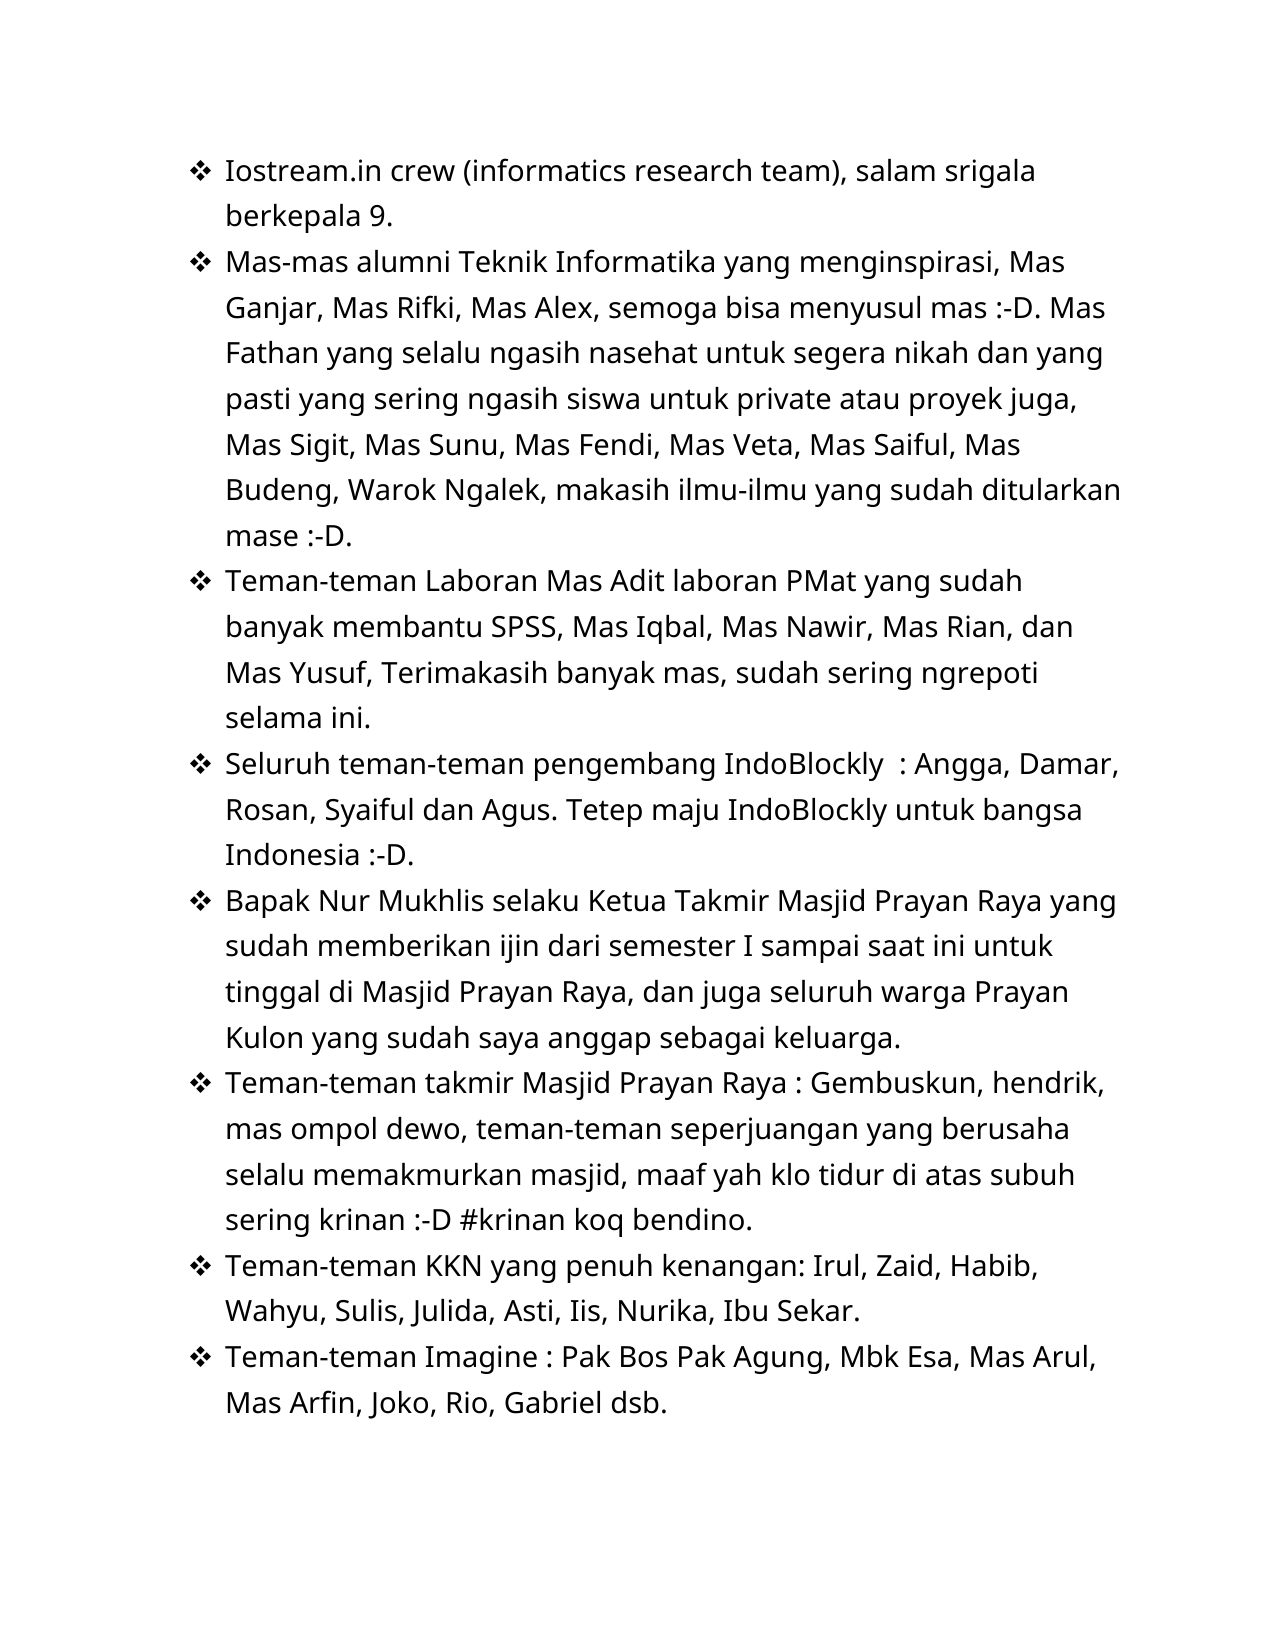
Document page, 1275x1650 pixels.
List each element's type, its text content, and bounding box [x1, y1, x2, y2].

list Bapak Nur Mukhlis selaku Ketua Takmir Masjid Prayan Raya yang sudah memberikan ijin dari semester I sampai saat ini untuk tinggal di Masjid Prayan Raya, dan juga seluruh warga Prayan Kulon yang sudah saya anggap sebagai keluarga. [187, 880, 1125, 1057]
list Teman-teman Imagine : Pak Bos Pak Agung, Mbk Esa, Mas Arul, Mas Arfin, Joko, Rio, Gabriel dsb. [187, 1336, 1125, 1422]
list Seluruh teman-teman pengembang IndoBlockly : Angga, Damar, Rosan, Syaiful dan Agus. Tetep maju IndoBlockly untuk bangsa Indonesia :-D. [187, 743, 1125, 874]
list Teman-teman Laboran Mas Adit laboran PMat yang sudah banyak membantu SPSS, Mas Iqbal, Mas Nawir, Mas Rian, dan Mas Yusuf, Terimakasih banyak mas, sudah sering ngrepoti selama ini. [187, 561, 1125, 737]
list Iostream.in crew (informatics research team), salam srigala berkepala 9. [187, 150, 1125, 235]
list Teman-teman KKN yang penuh kenangan: Irul, Zaid, Habib, Wahyu, Sulis, Julida, Asti, Iis, Nurika, Ibu Sekar. [187, 1245, 1125, 1330]
list Mas-mas alumni Teknik Informatika yang menginspirasi, Mas Ganjar, Mas Rifki, Mas Alex, semoga bisa menyusul mas :-D. Mas Fathan yang selalu ngasih nasehat untuk segera nikah dan yang pasti yang sering ngasih siswa untuk private atau proyek juga, Mas Sigit, Mas Sunu, Mas Fendi, Mas Veta, Mas Saiful, Mas Budeng, Warok Ngalek, makasih ilmu-ilmu yang sudah ditularkan mase :-D. [187, 241, 1125, 555]
list Teman-teman takmir Masjid Prayan Raya : Gembuskun, hendrik, mas ompol dewo, teman-teman seperjuangan yang berusaha selalu memakmurkan masjid, maaf yah klo tidur di atas subuh sering krinan :-D #krinan koq bendino. [187, 1062, 1125, 1239]
